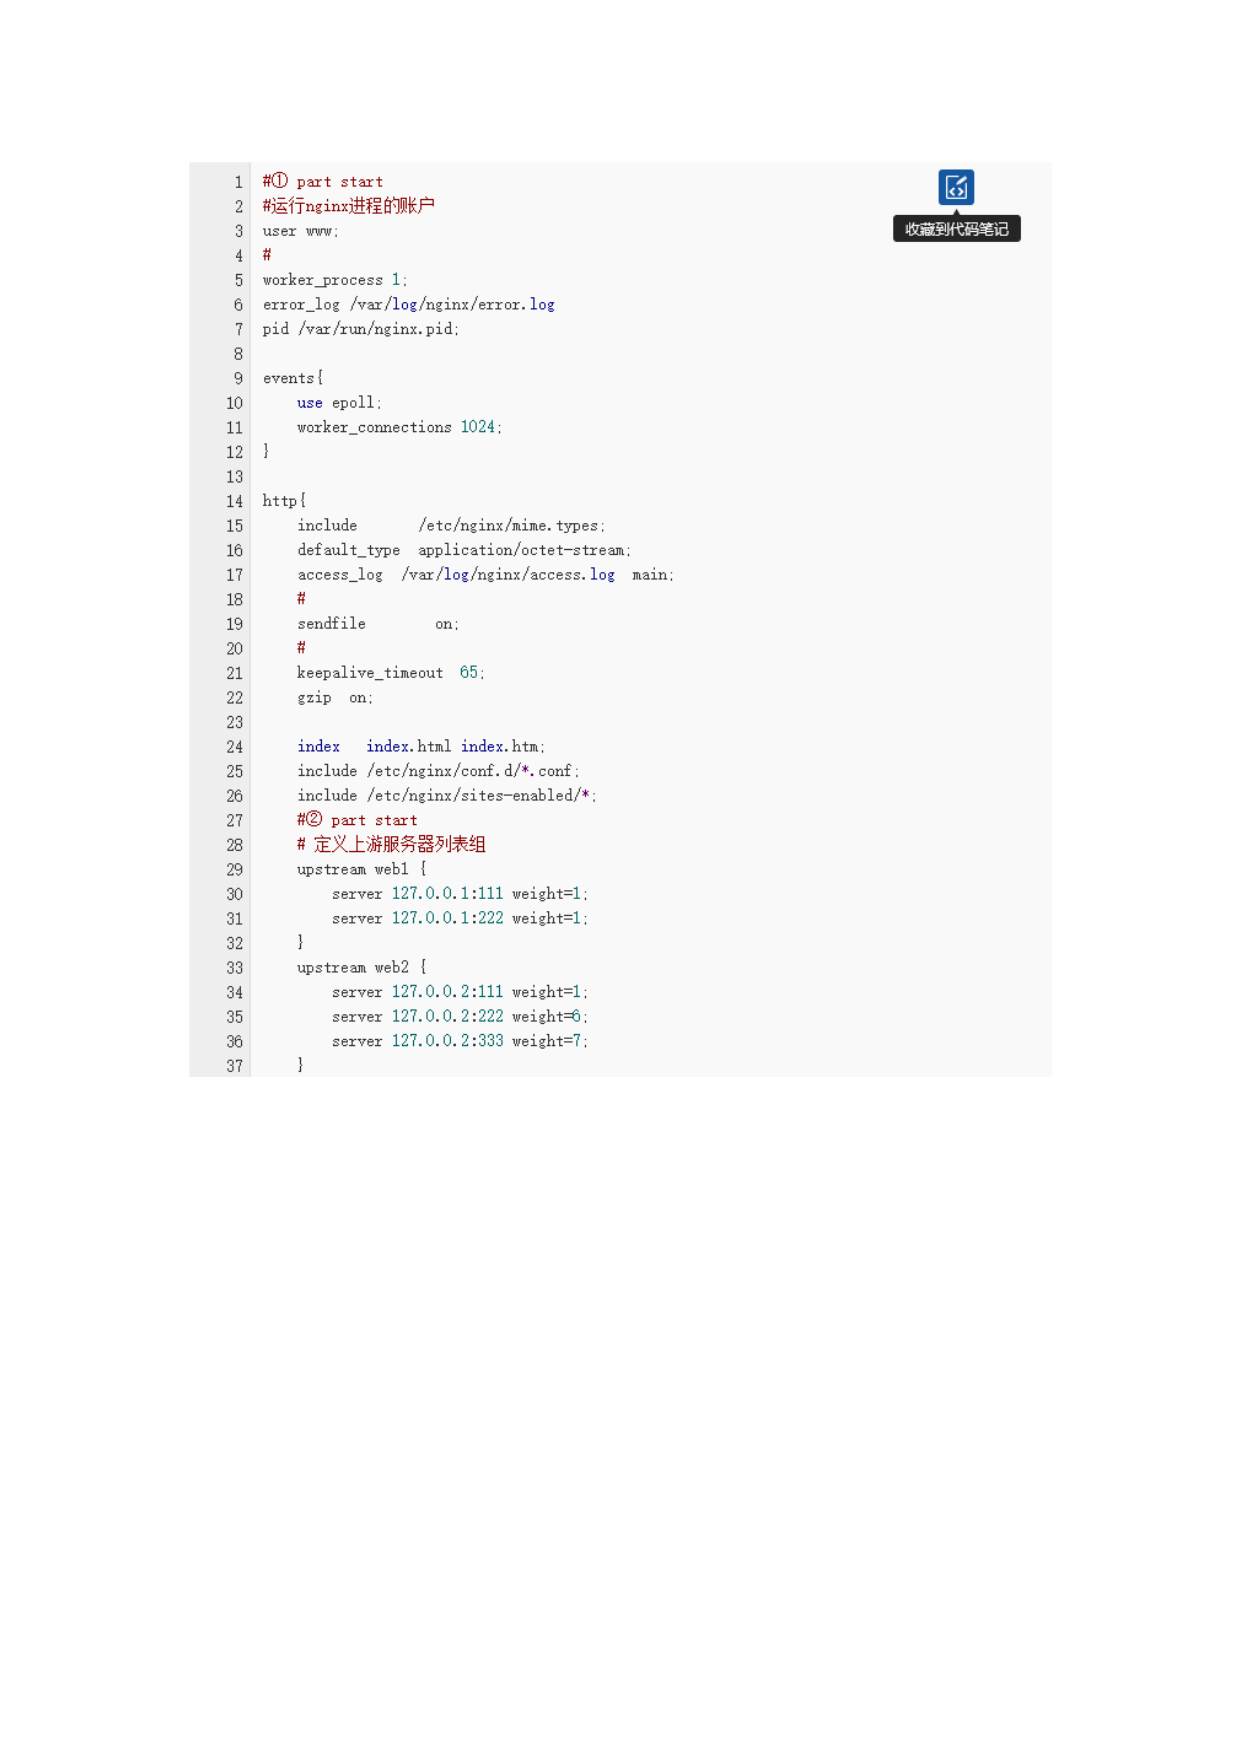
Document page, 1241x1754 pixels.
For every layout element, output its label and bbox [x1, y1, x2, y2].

picture [187, 162, 1053, 1077]
